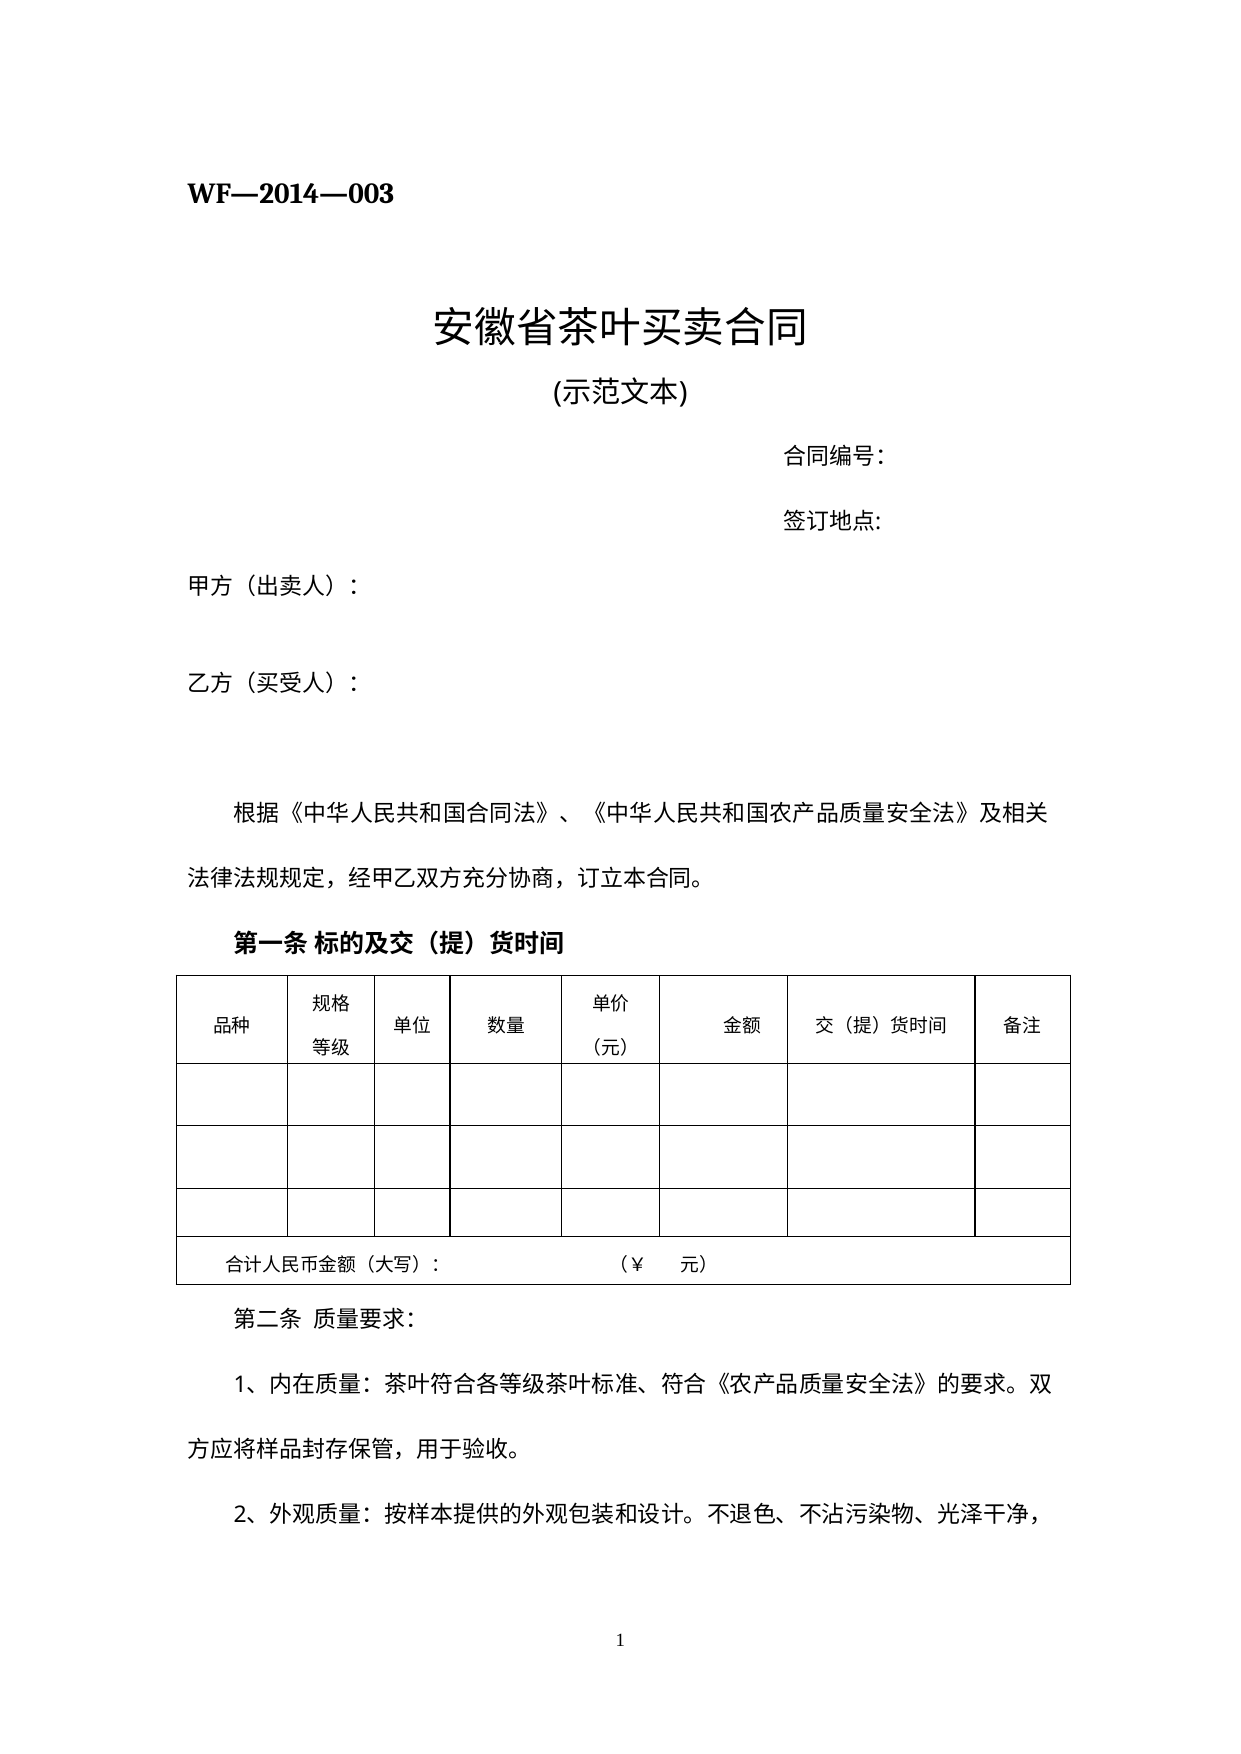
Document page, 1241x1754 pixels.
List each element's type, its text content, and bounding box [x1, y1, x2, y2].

table_cell [375, 1064, 449, 1125]
table_cell [288, 1189, 374, 1236]
table_header 备注 [976, 976, 1070, 1063]
text 安徽省茶叶买卖合同 [187, 292, 1053, 357]
table_cell [451, 1126, 561, 1188]
table_cell [288, 1064, 374, 1125]
text 第一条 标的及交（提）货时间 [187, 909, 1053, 974]
table_cell 合计人民币金额（大写）： （￥ 元） [177, 1237, 1070, 1284]
table_cell [375, 1126, 449, 1188]
text WF—2014—003 [187, 162, 1053, 227]
table_cell [451, 1189, 561, 1236]
table_cell [177, 1064, 287, 1125]
text 1、内在质量：茶叶符合各等级茶叶标准、符合《农产品质量安全法》的要求。双方应将样品封存保管，用于验收。 [187, 1350, 1053, 1480]
table_header 规格 等级 [288, 976, 374, 1063]
text 根据《中华人民共和国合同法》、《中华人民共和国农产品质量安全法》及相关法律法规规定，经甲乙双方充分协商，订立本合同。 [187, 779, 1053, 909]
table_header 单位 [375, 976, 449, 1063]
table_cell [177, 1189, 287, 1236]
table_cell [177, 1126, 287, 1188]
table_cell [976, 1126, 1070, 1188]
text 乙方（买受人）： [187, 649, 1053, 714]
table_header 交（提）货时间 [788, 976, 974, 1063]
text 合同编号： [187, 422, 1053, 487]
table_header 单价（元） [562, 976, 659, 1063]
text 第二条 质量要求： [187, 1285, 1053, 1350]
table_cell [788, 1189, 974, 1236]
table_cell [562, 1189, 659, 1236]
table_header 数量 [451, 976, 561, 1063]
table_header 金额 [660, 976, 787, 1063]
table_cell [788, 1064, 974, 1125]
text (示范文本) [187, 357, 1053, 422]
table_cell [976, 1189, 1070, 1236]
table_cell [288, 1126, 374, 1188]
table_cell [562, 1126, 659, 1188]
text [187, 1480, 1053, 1545]
table_cell [451, 1064, 561, 1125]
text 甲方（出卖人）： [187, 552, 1053, 617]
table_cell [562, 1064, 659, 1125]
table_header 品种 [177, 976, 287, 1063]
table_cell [660, 1064, 787, 1125]
table_cell [660, 1126, 787, 1188]
table_cell [976, 1064, 1070, 1125]
table_cell [788, 1126, 974, 1188]
table_cell [660, 1189, 787, 1236]
table_cell [375, 1189, 449, 1236]
text 签订地点: [187, 487, 1053, 552]
